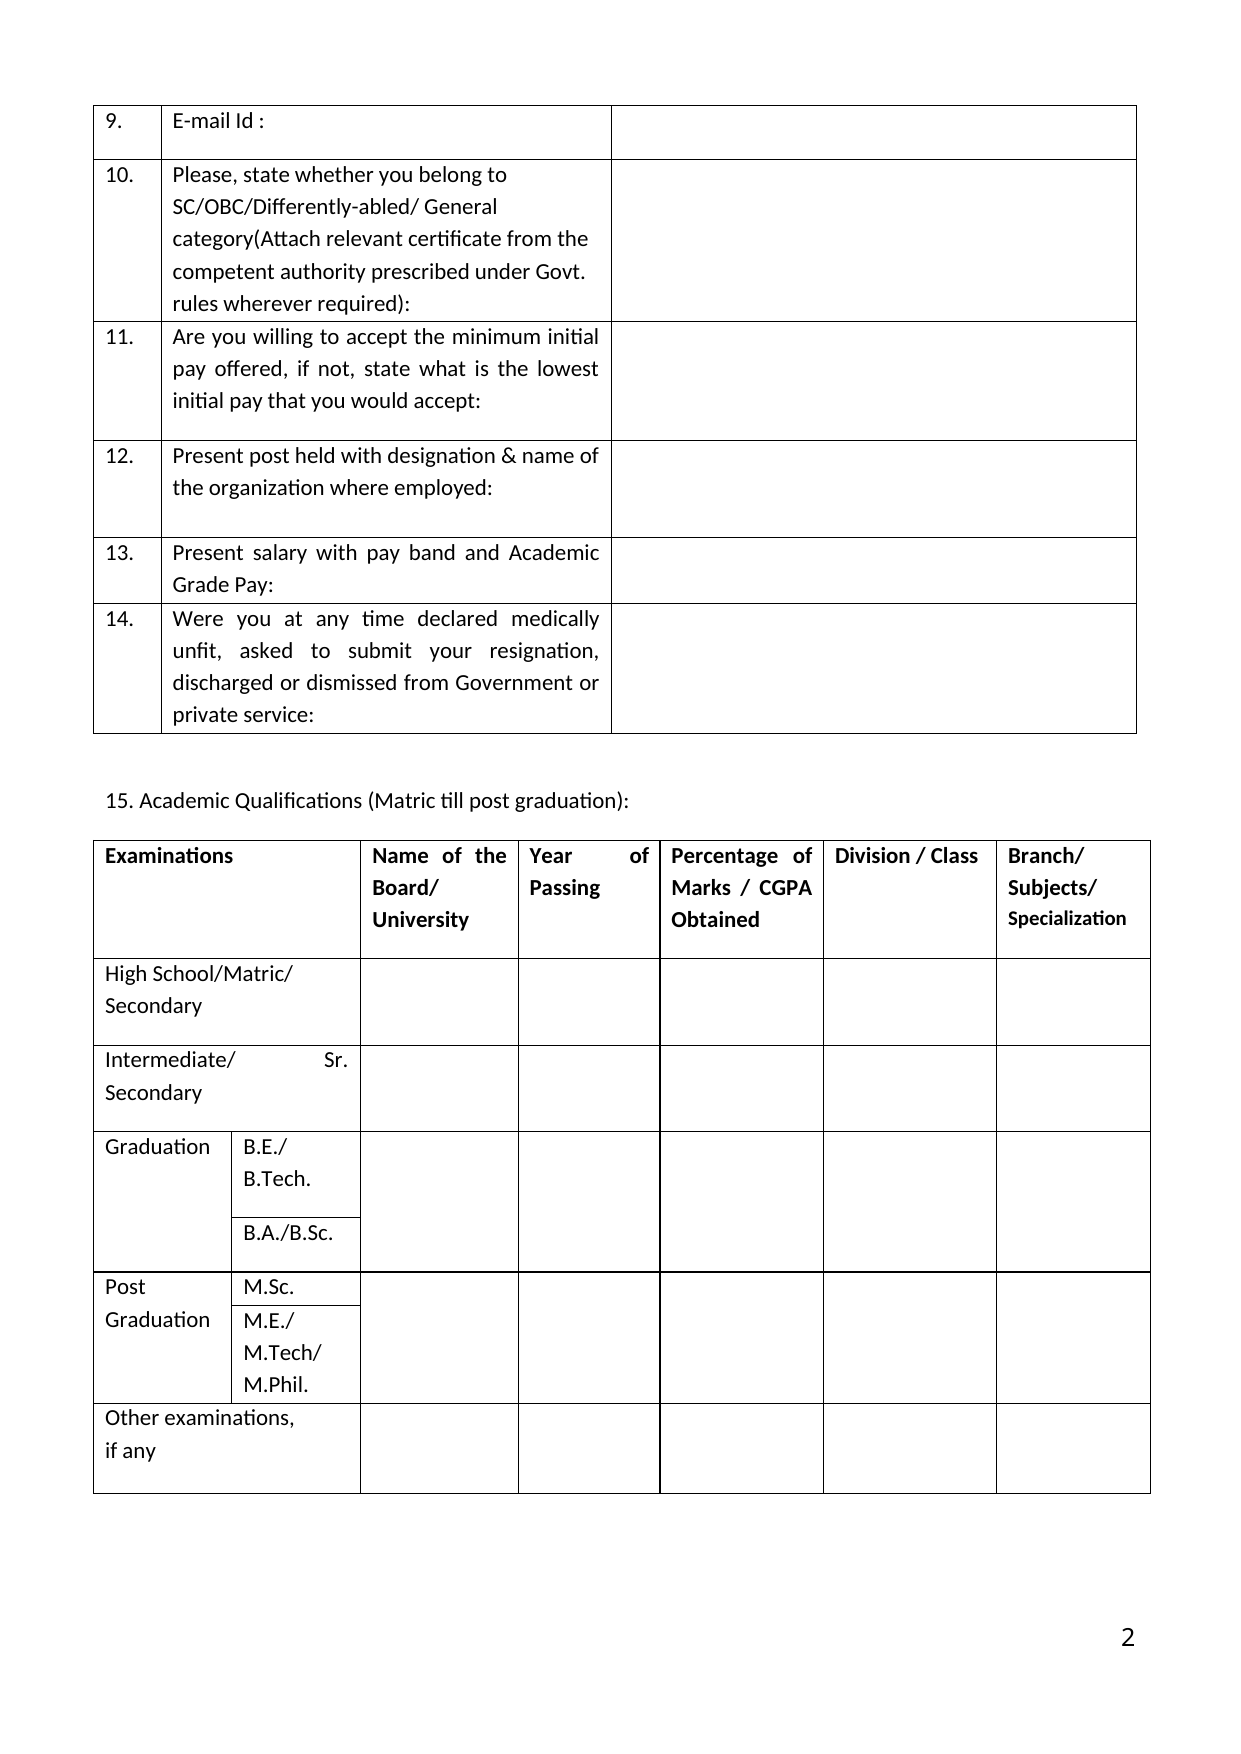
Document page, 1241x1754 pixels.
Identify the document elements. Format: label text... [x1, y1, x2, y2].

table_cell [612, 160, 1136, 321]
table_cell E-mail Id : [162, 106, 611, 159]
table_header Name of the Board/ University [361, 841, 518, 958]
table_cell [361, 1046, 518, 1131]
table_cell Present post held with designation & name of the organization where employed: [162, 441, 611, 537]
table_cell [612, 604, 1136, 733]
table_cell [612, 441, 1136, 537]
table_cell [661, 1404, 823, 1492]
table_cell [519, 1046, 659, 1131]
table_cell M.Sc. [232, 1273, 360, 1305]
table_cell [519, 1132, 659, 1271]
table_cell High School/Matric/ Secondary [94, 959, 360, 1044]
table_cell Post Graduation [94, 1273, 231, 1402]
table_cell [661, 1273, 823, 1402]
table_cell [361, 959, 518, 1044]
table_cell [661, 1046, 823, 1131]
table_cell [612, 106, 1136, 159]
table_cell [612, 322, 1136, 440]
table_cell [661, 959, 823, 1044]
table_cell 12. [94, 441, 161, 537]
table_cell Other examinations, if any [94, 1404, 360, 1492]
table_cell Please, state whether you belong to SC/OBC/Differently-abled/ General category(Attach relevant certificate from the competent authority prescribed under Govt. rules wherever required): [162, 160, 611, 321]
table_cell [997, 1273, 1150, 1402]
table_cell [824, 959, 996, 1044]
table_cell [519, 1273, 659, 1402]
table_cell [997, 1404, 1150, 1492]
table_cell 14. [94, 604, 161, 733]
table_cell 10. [94, 160, 161, 321]
table_header Division / Class [824, 841, 996, 958]
table_header Branch/ Subjects/ Specialization [997, 841, 1150, 958]
table_cell Are you willing to accept the minimum initial pay offered, if not, state what is the lowest initial pay that you would accept: [162, 322, 611, 440]
text 15. Academic Qualifications (Matric till post graduation): [105, 787, 1135, 815]
table_cell 9. [94, 106, 161, 159]
table_cell [361, 1273, 518, 1402]
table_cell [612, 538, 1136, 603]
table_cell [997, 1046, 1150, 1131]
table_cell [824, 1404, 996, 1492]
table_cell 13. [94, 538, 161, 603]
table_cell [361, 1132, 518, 1271]
table_cell Present salary with pay band and Academic Grade Pay: [162, 538, 611, 603]
table_cell [824, 1132, 996, 1271]
table_cell B.A./B.Sc. [232, 1218, 360, 1271]
table_header Percentage of Marks / CGPA Obtained [661, 841, 823, 958]
table_cell [824, 1273, 996, 1402]
table_cell 11. [94, 322, 161, 440]
table_cell B.E./ B.Tech. [232, 1132, 360, 1217]
table_cell [361, 1404, 518, 1492]
table_header Year of Passing [519, 841, 659, 958]
table_cell Graduation [94, 1132, 231, 1271]
table_header Examinations [94, 841, 360, 958]
table_cell [824, 1046, 996, 1131]
table_cell Were you at any time declared medically unfit, asked to submit your resignation, discharged or dismissed from Government or private service: [162, 604, 611, 733]
table_cell [519, 959, 659, 1044]
table_cell M.E./ M.Tech/ M.Phil. [232, 1306, 360, 1402]
table_cell [997, 959, 1150, 1044]
table_cell [519, 1404, 659, 1492]
table_cell [997, 1132, 1150, 1271]
table_cell [661, 1132, 823, 1271]
table_cell Intermediate/ Sr. Secondary [94, 1046, 360, 1131]
